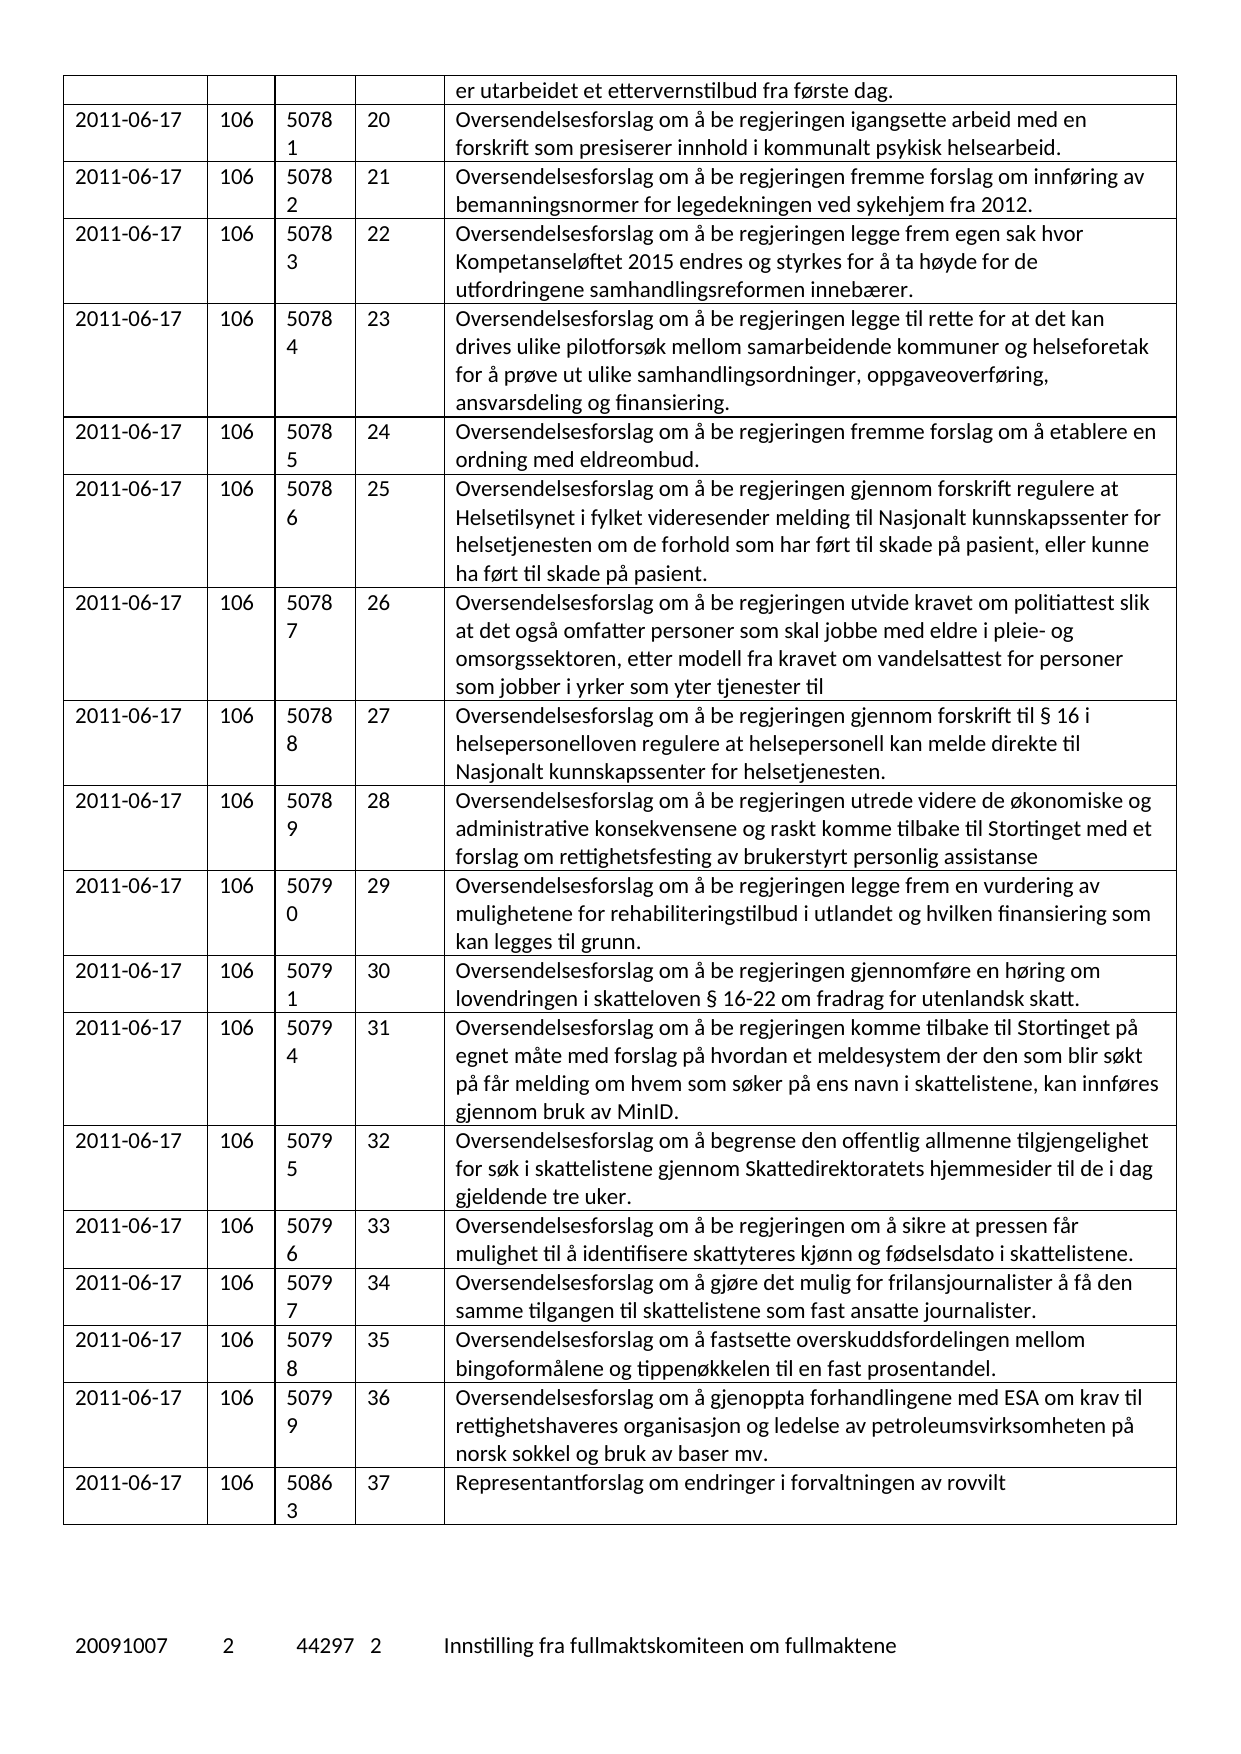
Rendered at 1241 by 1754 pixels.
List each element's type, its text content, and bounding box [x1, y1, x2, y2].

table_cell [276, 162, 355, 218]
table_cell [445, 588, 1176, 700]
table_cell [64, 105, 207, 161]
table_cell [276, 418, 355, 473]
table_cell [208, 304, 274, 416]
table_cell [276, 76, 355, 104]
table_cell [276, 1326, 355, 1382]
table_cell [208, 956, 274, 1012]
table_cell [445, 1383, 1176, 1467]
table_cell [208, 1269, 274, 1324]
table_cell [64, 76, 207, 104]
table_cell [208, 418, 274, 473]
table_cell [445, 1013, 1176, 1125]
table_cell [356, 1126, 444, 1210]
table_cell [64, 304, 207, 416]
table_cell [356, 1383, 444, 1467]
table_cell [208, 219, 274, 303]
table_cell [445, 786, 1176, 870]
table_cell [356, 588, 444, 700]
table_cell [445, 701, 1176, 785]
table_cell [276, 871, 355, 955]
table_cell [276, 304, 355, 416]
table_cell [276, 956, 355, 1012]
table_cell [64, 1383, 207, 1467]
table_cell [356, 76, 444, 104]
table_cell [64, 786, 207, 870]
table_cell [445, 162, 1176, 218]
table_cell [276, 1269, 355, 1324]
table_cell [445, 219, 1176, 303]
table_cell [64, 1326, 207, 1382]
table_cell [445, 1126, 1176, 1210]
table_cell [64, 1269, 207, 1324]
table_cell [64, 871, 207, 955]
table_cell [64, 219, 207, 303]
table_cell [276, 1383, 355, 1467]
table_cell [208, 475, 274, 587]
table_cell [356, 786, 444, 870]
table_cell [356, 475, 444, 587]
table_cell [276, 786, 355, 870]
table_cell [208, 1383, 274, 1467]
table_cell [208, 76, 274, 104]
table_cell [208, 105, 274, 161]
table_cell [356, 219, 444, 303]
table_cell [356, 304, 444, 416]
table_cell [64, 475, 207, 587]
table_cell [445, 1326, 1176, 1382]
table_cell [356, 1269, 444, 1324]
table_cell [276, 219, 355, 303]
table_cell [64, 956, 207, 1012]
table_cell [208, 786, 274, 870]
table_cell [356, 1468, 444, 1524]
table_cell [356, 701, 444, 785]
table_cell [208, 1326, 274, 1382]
text 20091007 2 44297 2 Innstilling fra fullmaktskomiteen om fullmaktene [75, 1631, 1165, 1659]
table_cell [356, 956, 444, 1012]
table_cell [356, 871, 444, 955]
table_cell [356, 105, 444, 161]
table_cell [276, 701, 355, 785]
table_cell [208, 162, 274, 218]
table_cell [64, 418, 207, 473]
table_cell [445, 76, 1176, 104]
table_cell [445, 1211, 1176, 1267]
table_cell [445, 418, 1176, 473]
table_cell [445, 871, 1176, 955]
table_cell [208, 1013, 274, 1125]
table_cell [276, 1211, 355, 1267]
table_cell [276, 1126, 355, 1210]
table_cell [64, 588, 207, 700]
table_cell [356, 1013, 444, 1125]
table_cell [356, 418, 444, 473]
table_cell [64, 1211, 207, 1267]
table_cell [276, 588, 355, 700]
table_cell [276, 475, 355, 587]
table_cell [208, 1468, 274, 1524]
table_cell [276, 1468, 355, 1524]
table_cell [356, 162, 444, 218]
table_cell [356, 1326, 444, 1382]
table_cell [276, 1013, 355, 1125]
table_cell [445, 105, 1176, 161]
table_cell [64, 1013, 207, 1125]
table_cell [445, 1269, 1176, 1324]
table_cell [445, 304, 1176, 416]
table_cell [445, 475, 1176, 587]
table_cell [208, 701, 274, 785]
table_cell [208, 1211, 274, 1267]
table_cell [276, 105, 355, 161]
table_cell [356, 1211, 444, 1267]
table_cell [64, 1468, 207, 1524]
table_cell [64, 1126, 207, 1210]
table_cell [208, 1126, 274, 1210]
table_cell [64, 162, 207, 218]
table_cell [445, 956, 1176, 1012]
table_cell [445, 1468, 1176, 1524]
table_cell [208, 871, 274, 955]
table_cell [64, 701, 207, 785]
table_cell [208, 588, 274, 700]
